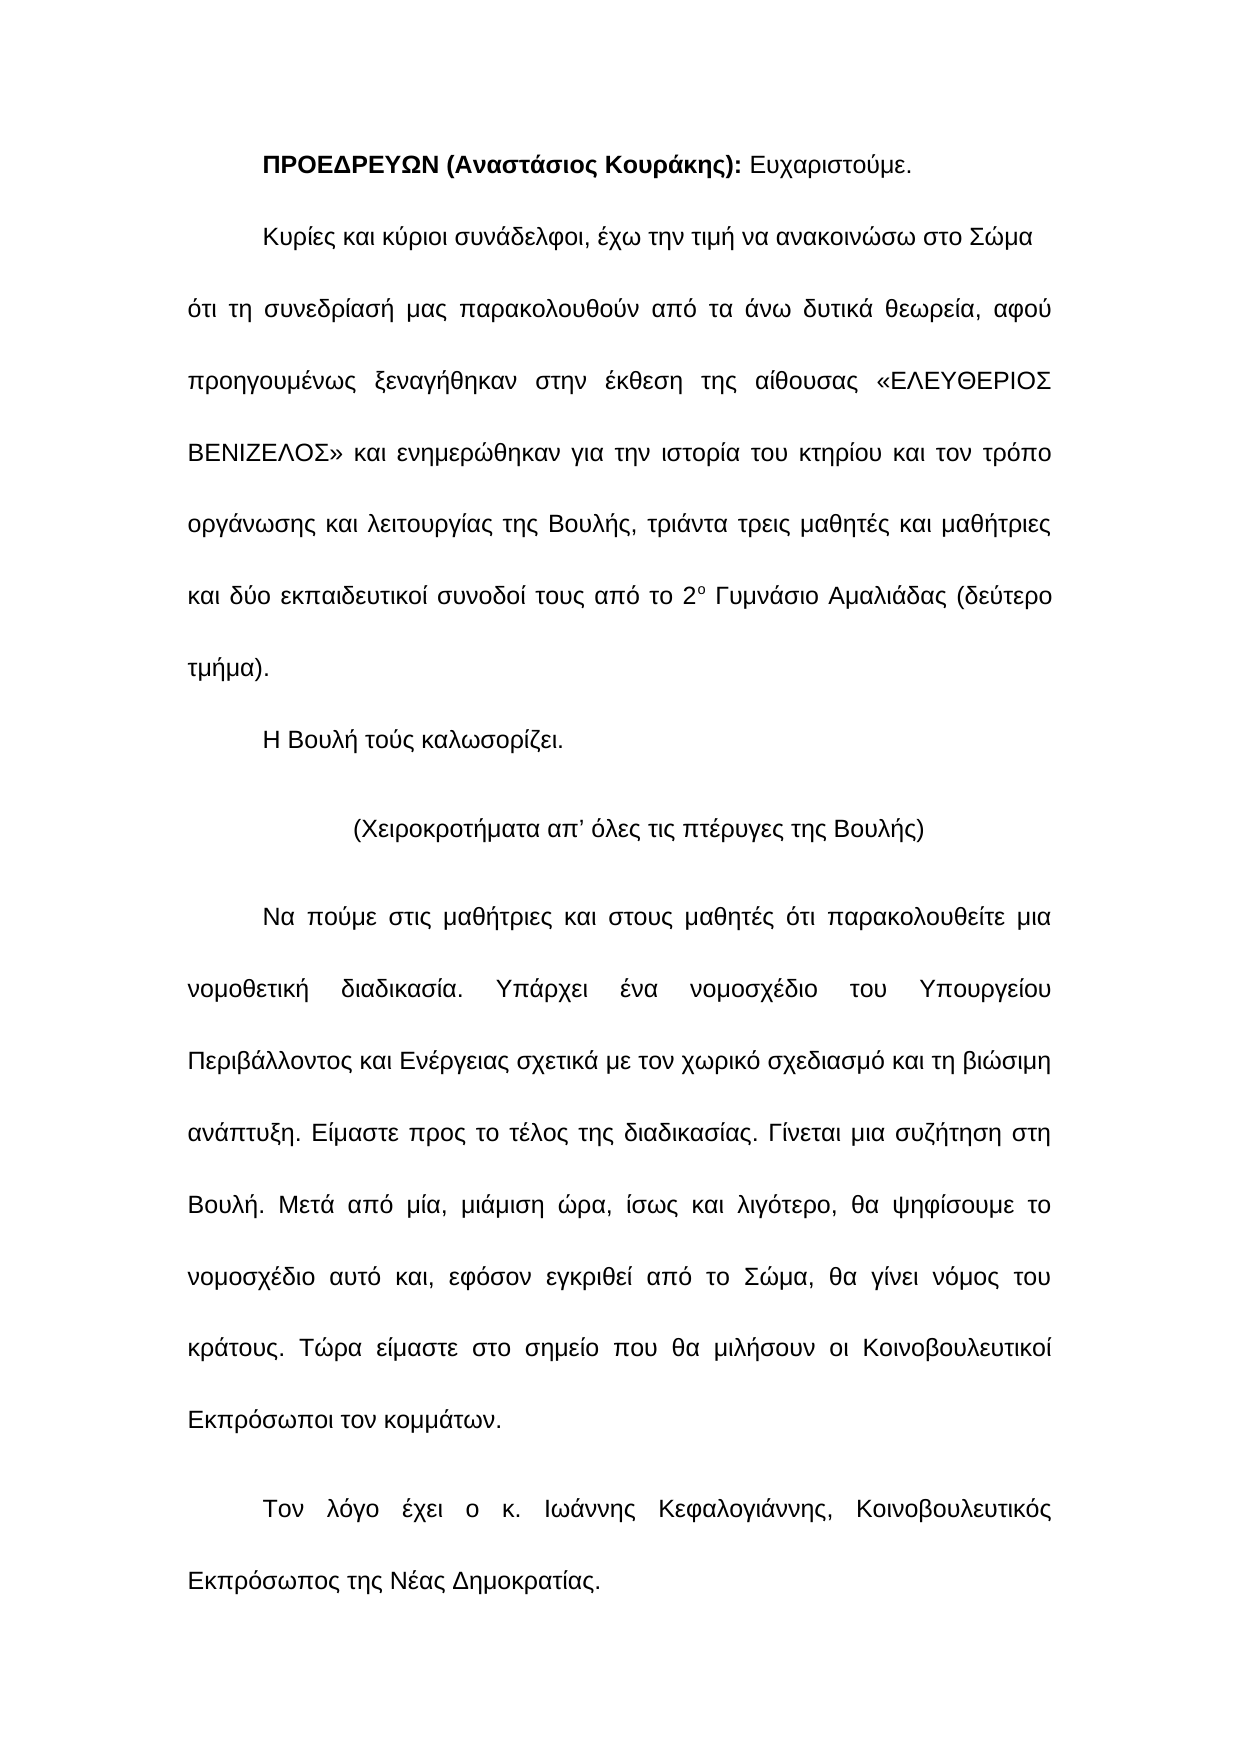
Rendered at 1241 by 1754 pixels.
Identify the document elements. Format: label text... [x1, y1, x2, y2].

text ότι τη συνεδρίασή μας παρακολουθούν από τα άνω δυτικά θεωρεία, αφού προηγουμένως ξεναγήθηκαν στην έκθεση της αίθουσας «ΕΛΕΥΘΕΡΙΟΣ ΒΕΝΙΖΕΛΟΣ» και ενημερώθηκαν για την ιστορία του κτηρίου και τον τρόπο οργάνωσης και λειτουργίας της Βουλής, τριάντα τρεις μαθητές και μαθήτριες και δύο εκπαιδευτικοί συνοδοί τους από το 2ο Γυμνάσιο Αμαλιάδας (δεύτερο τμήμα). [187, 294, 1053, 682]
text ΠΡΟΕΔΡΕΥΩΝ (Αναστάσιος Κουράκης): Ευχαριστούμε. [187, 150, 1053, 179]
text (Χειροκροτήματα απ’ όλες τις πτέρυγες της Βουλής) [225, 813, 1053, 842]
text Κυρίες και κύριοι συνάδελφοι, έχω την τιμή να ανακοινώσω στο Σώμα [262, 222, 1053, 251]
text Η Βουλή τούς καλωσορίζει. [225, 725, 1053, 754]
text Να πούμε στις μαθήτριες και στους μαθητές ότι παρακολουθείτε μια νομοθετική διαδικασία. Υπάρχει ένα νομοσχέδιο του Υπουργείου Περιβάλλοντος και Ενέργειας σχετικά με τον χωρικό σχεδιασμό και τη βιώσιμη ανάπτυξη. Είμαστε προς το τέλος της διαδικασίας. Γίνεται μια συζήτηση στη Βουλή. Μετά από μία, μιάμιση ώρα, ίσως και λιγότερο, θα ψηφίσουμε το νομοσχέδιο αυτό και, εφόσον εγκριθεί από το Σώμα, θα γίνει νόμος του κράτους. Τώρα είμαστε στο σημείο που θα μιλήσουν οι Κοινοβουλευτικοί Εκπρόσωποι τον κομμάτων. [187, 902, 1053, 1434]
text Τον λόγο έχει ο κ. Ιωάννης Κεφαλογιάννης, Κοινοβουλευτικός Εκπρόσωπος της Νέας Δημοκρατίας. [187, 1494, 1053, 1594]
